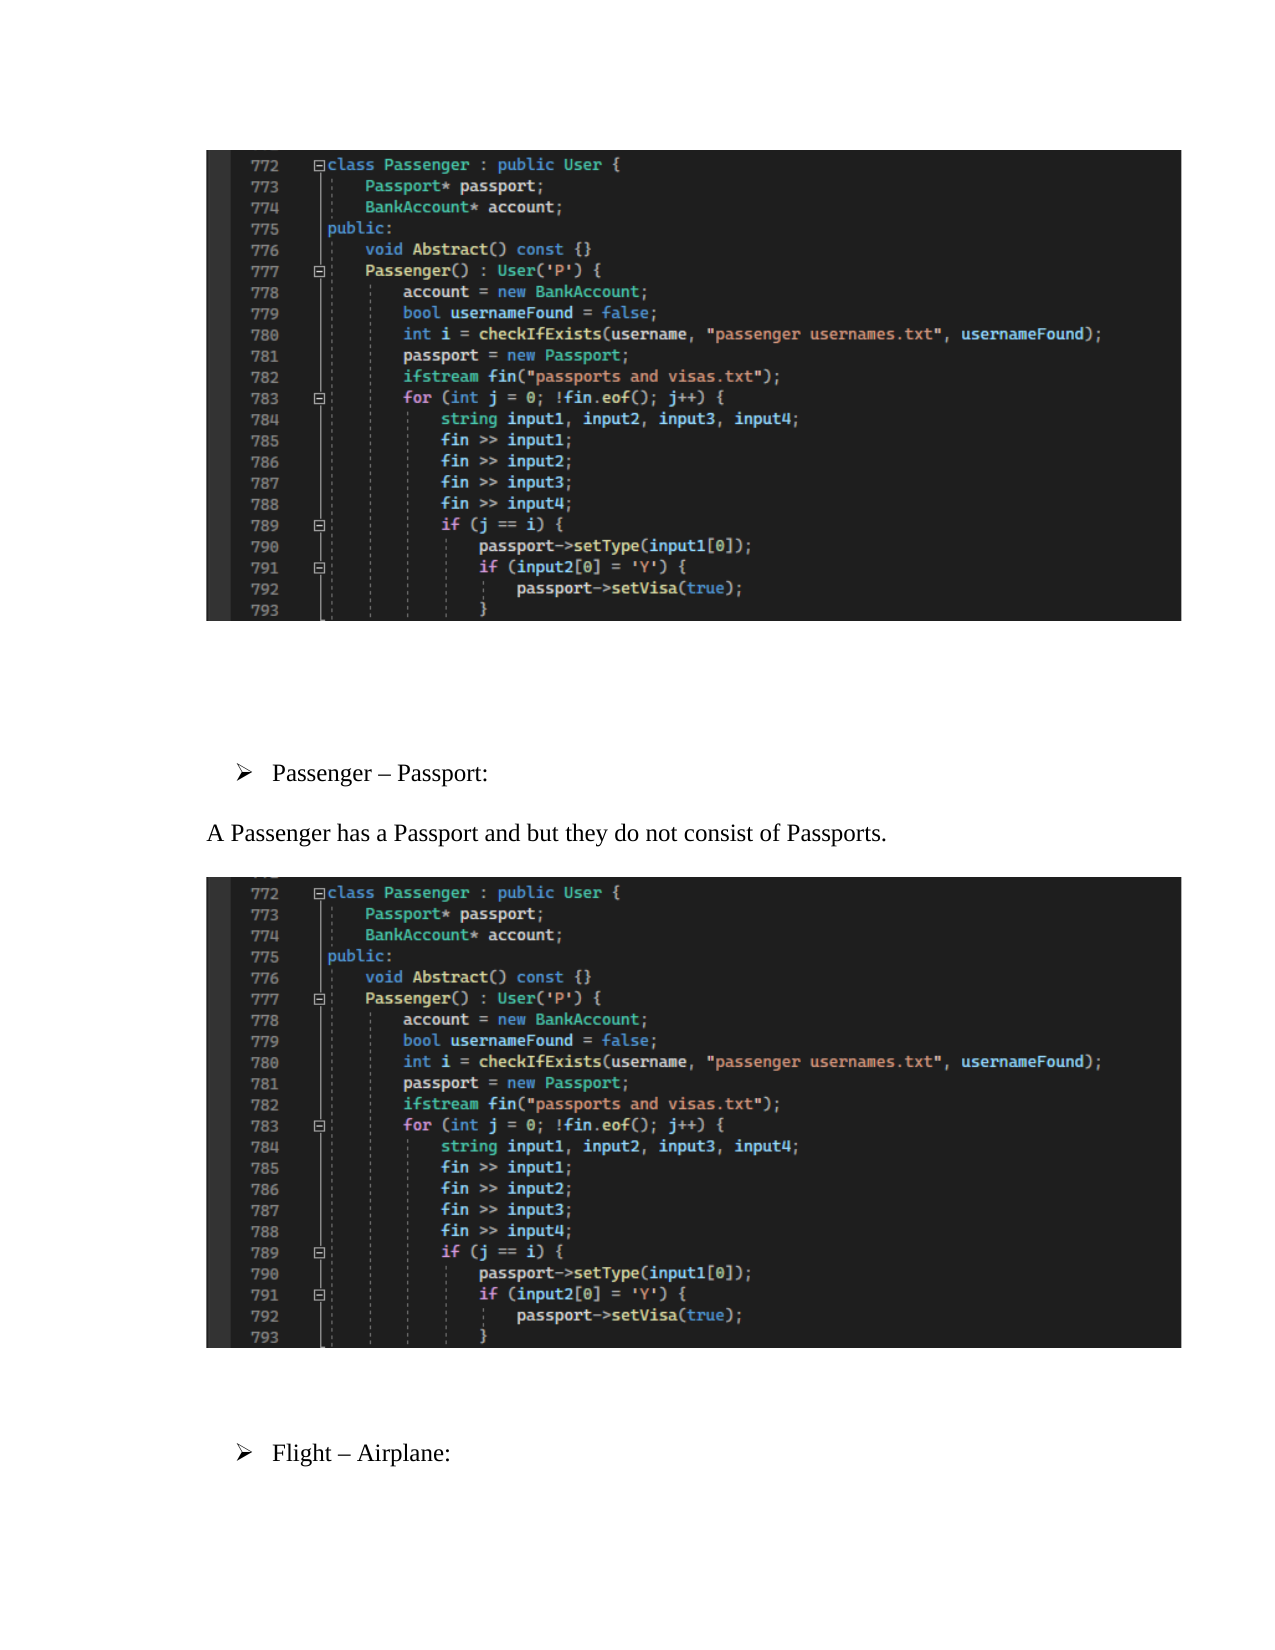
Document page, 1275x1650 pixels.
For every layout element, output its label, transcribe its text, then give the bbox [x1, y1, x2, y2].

picture [206, 150, 1182, 621]
list Passenger – Passport: [234, 758, 1125, 787]
text A Passenger has a Passport and but they do not consist of Passports. [206, 818, 1125, 847]
list Flight – Airplane: [234, 1438, 1125, 1467]
picture [206, 877, 1182, 1348]
